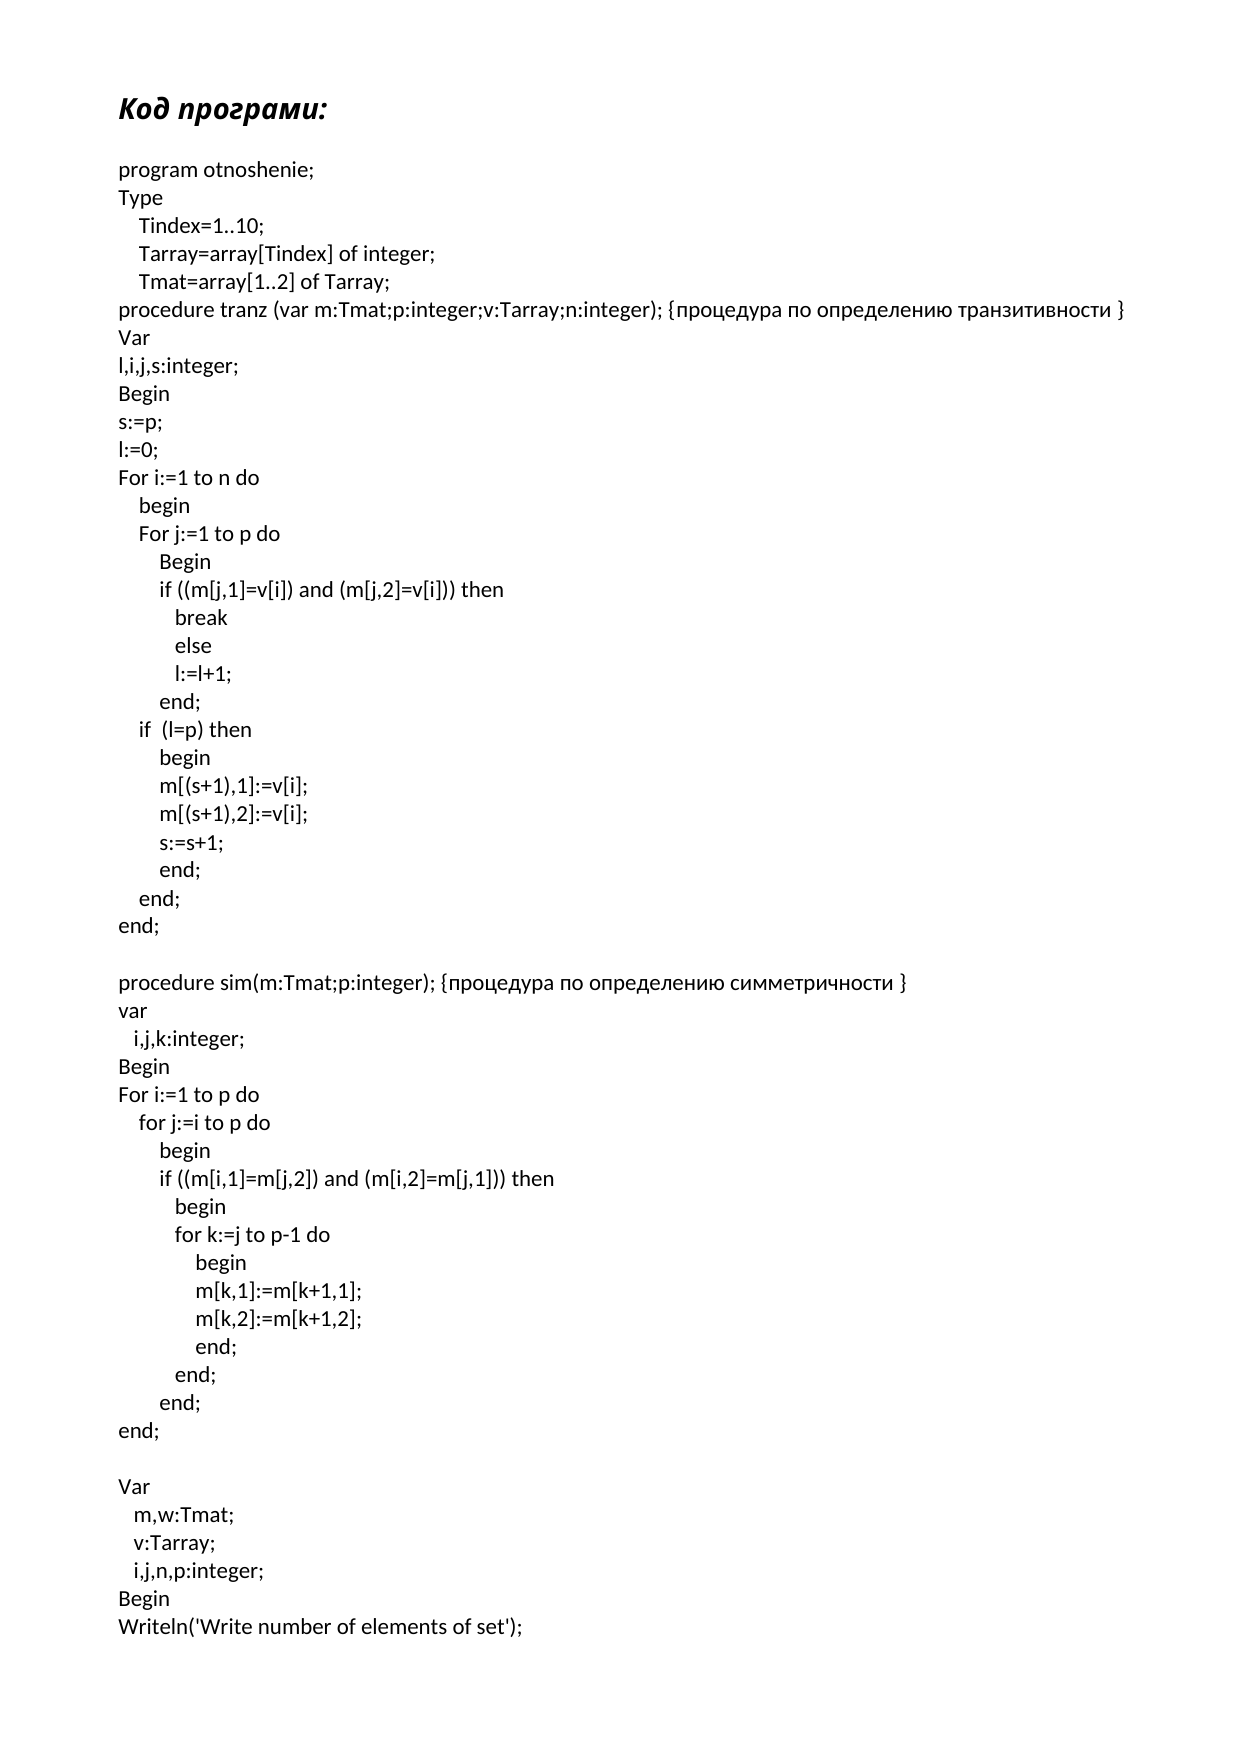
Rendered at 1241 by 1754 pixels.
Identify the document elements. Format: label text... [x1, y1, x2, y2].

text Begin [118, 379, 1152, 407]
text l:=l+1; [118, 659, 1152, 687]
text m[k,2]:=m[k+1,2]; [118, 1304, 1152, 1332]
text end; [118, 856, 1152, 884]
text Type [118, 183, 1152, 211]
text break [118, 603, 1152, 631]
text For i:=1 to n do [118, 463, 1152, 491]
text end; [118, 1388, 1152, 1416]
text For j:=1 to p do [118, 519, 1152, 547]
text if ((m[j,1]=v[i]) and (m[j,2]=v[i])) then [118, 575, 1152, 603]
text s:=s+1; [118, 828, 1152, 856]
text else [118, 631, 1152, 659]
text begin [118, 1136, 1152, 1164]
text i,j,k:integer; [118, 1024, 1152, 1052]
text l,i,j,s:integer; [118, 351, 1152, 379]
text m,w:Tmat; [118, 1500, 1152, 1528]
text end; [118, 1416, 1152, 1444]
text Writeln('Write number of elements of set'); [118, 1612, 1152, 1640]
text Tindex=1..10; [118, 211, 1152, 239]
text For i:=1 to p do [118, 1080, 1152, 1108]
text procedure tranz (var m:Tmat;p:integer;v:Tarray;n:integer); {процедура по определению транзитивности } [118, 295, 1152, 323]
text begin [118, 491, 1152, 519]
text m[(s+1),2]:=v[i]; [118, 799, 1152, 828]
text if ((m[i,1]=m[j,2]) and (m[i,2]=m[j,1])) then [118, 1164, 1152, 1192]
text Tarray=array[Tindex] of integer; [118, 239, 1152, 267]
text i,j,n,p:integer; [118, 1556, 1152, 1584]
text end; [118, 1360, 1152, 1388]
text m[k,1]:=m[k+1,1]; [118, 1276, 1152, 1304]
text Begin [118, 547, 1152, 575]
text Код програми: [118, 89, 1152, 128]
text end; [118, 912, 1152, 940]
text end; [118, 687, 1152, 716]
text Begin [118, 1584, 1152, 1612]
text for j:=i to p do [118, 1108, 1152, 1136]
text Begin [118, 1052, 1152, 1080]
text end; [118, 884, 1152, 912]
text m[(s+1),1]:=v[i]; [118, 772, 1152, 799]
text procedure sim(m:Tmat;p:integer); {процедура по определению симметричности } [118, 968, 1152, 996]
text s:=p; [118, 407, 1152, 435]
text for k:=j to p-1 do [118, 1220, 1152, 1248]
text var [118, 996, 1152, 1024]
text if (l=p) then [118, 716, 1152, 743]
text begin [118, 743, 1152, 772]
text Var [118, 323, 1152, 351]
text l:=0; [118, 435, 1152, 463]
text begin [118, 1248, 1152, 1276]
text v:Tarray; [118, 1528, 1152, 1556]
text Tmat=array[1..2] of Tarray; [118, 267, 1152, 295]
text end; [118, 1332, 1152, 1360]
text program otnoshenie; [118, 155, 1152, 183]
text begin [118, 1192, 1152, 1220]
text Var [118, 1472, 1152, 1500]
